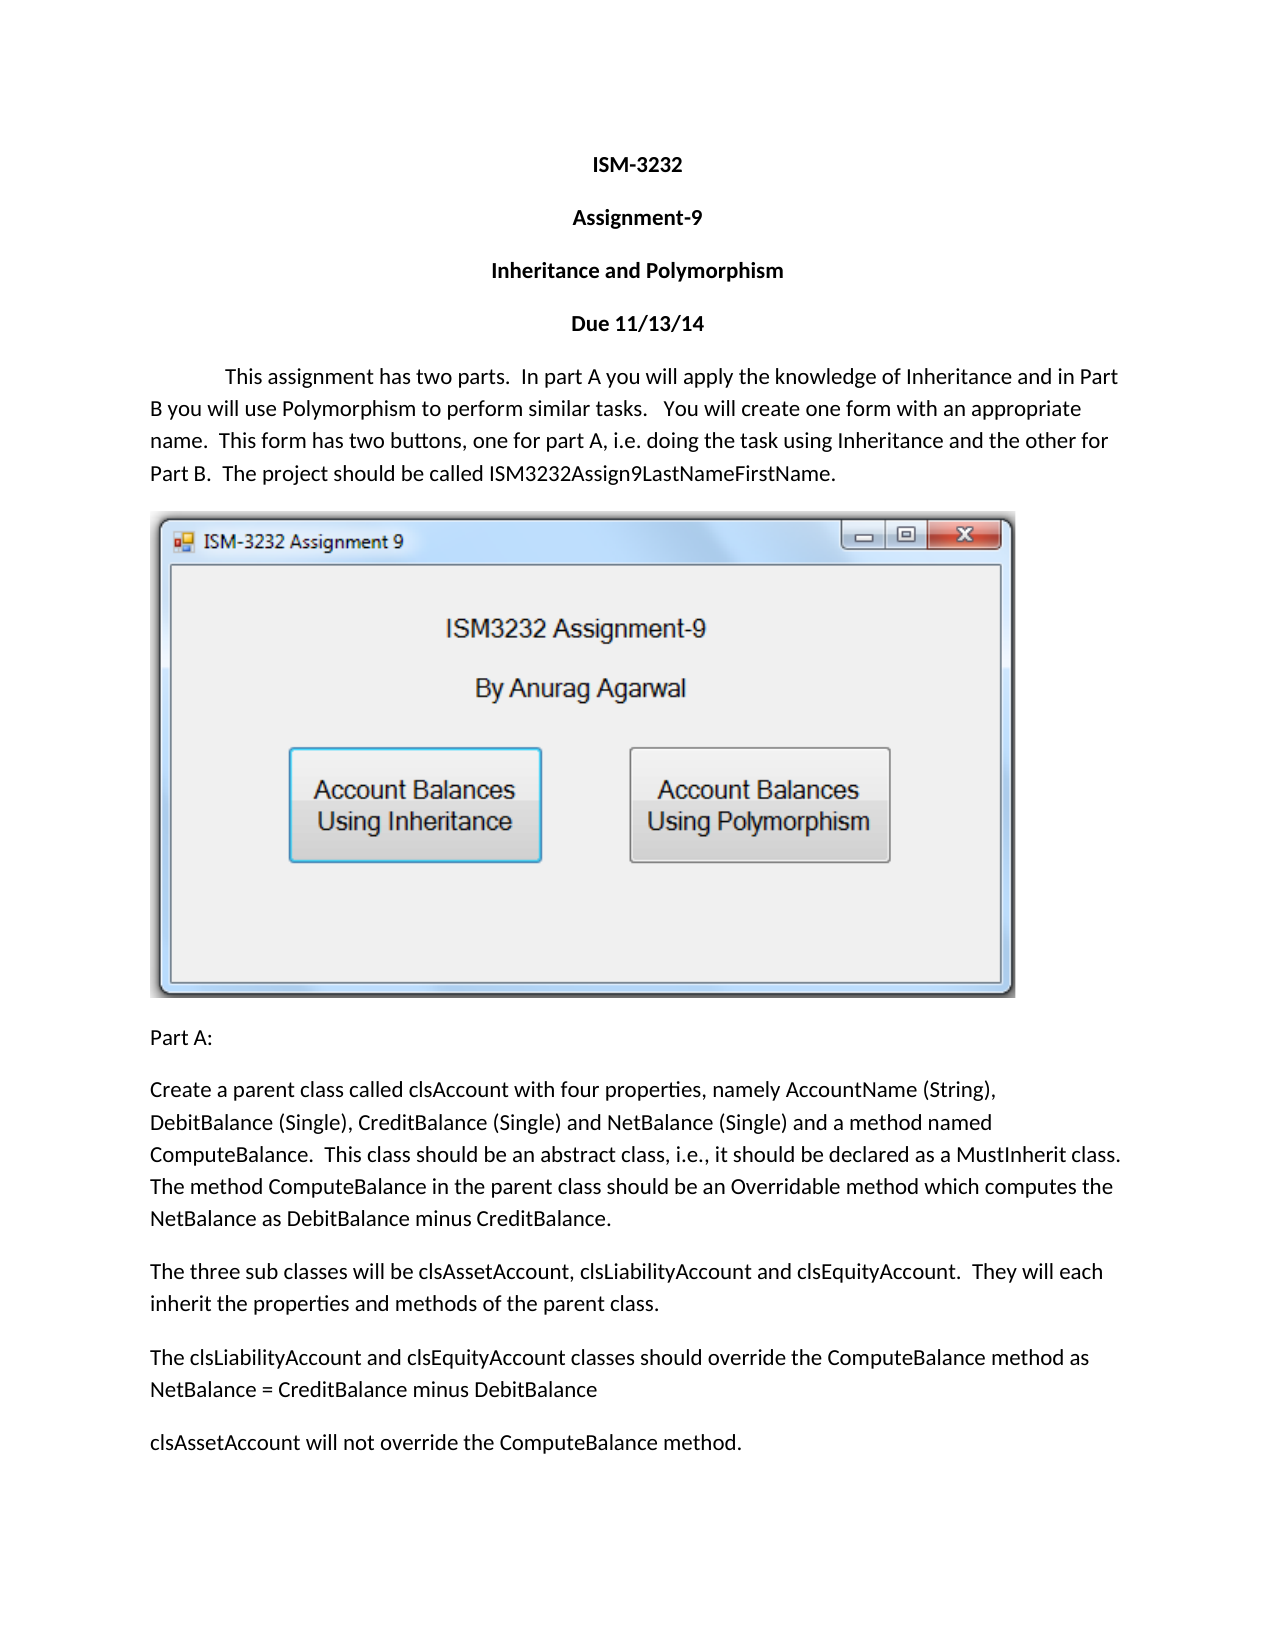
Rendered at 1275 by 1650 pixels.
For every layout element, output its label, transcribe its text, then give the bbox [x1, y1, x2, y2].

text This assignment has two parts. In part A you will apply the knowledge of Inheritance and in Part B you will use Polymorphism to perform similar tasks. You will create one form with an appropriate name. This form has two buttons, one for part A, i.e. doing the task using Inheritance and the other for Part B. The project should be called ISM3232Assign9LastNameFirstName. [150, 362, 1125, 487]
text Inheritance and Polymorphism [150, 256, 1125, 284]
text Part A: [150, 1023, 1125, 1051]
text Due 11/13/14 [150, 309, 1125, 337]
text The clsLiabilityAccount and clsEquityAccount classes should override the ComputeBalance method as NetBalance = CreditBalance minus DebitBalance [150, 1343, 1125, 1403]
text clsAssetAccount will not override the ComputeBalance method. [150, 1428, 1125, 1456]
text The three sub classes will be clsAssetAccount, clsLiabilityAccount and clsEquityAccount. They will each inherit the properties and methods of the parent class. [150, 1257, 1125, 1318]
picture [150, 511, 1016, 998]
text ISM-3232 [150, 150, 1125, 178]
text Create a parent class called clsAccount with four properties, namely AccountName (String), DebitBalance (Single), CreditBalance (Single) and NetBalance (Single) and a method named ComputeBalance. This class should be an abstract class, i.e., it should be declared as a MustInherit class. The method ComputeBalance in the parent class should be an Overridable method which computes the NetBalance as DebitBalance minus CreditBalance. [150, 1076, 1125, 1232]
text Assignment-9 [150, 203, 1125, 231]
